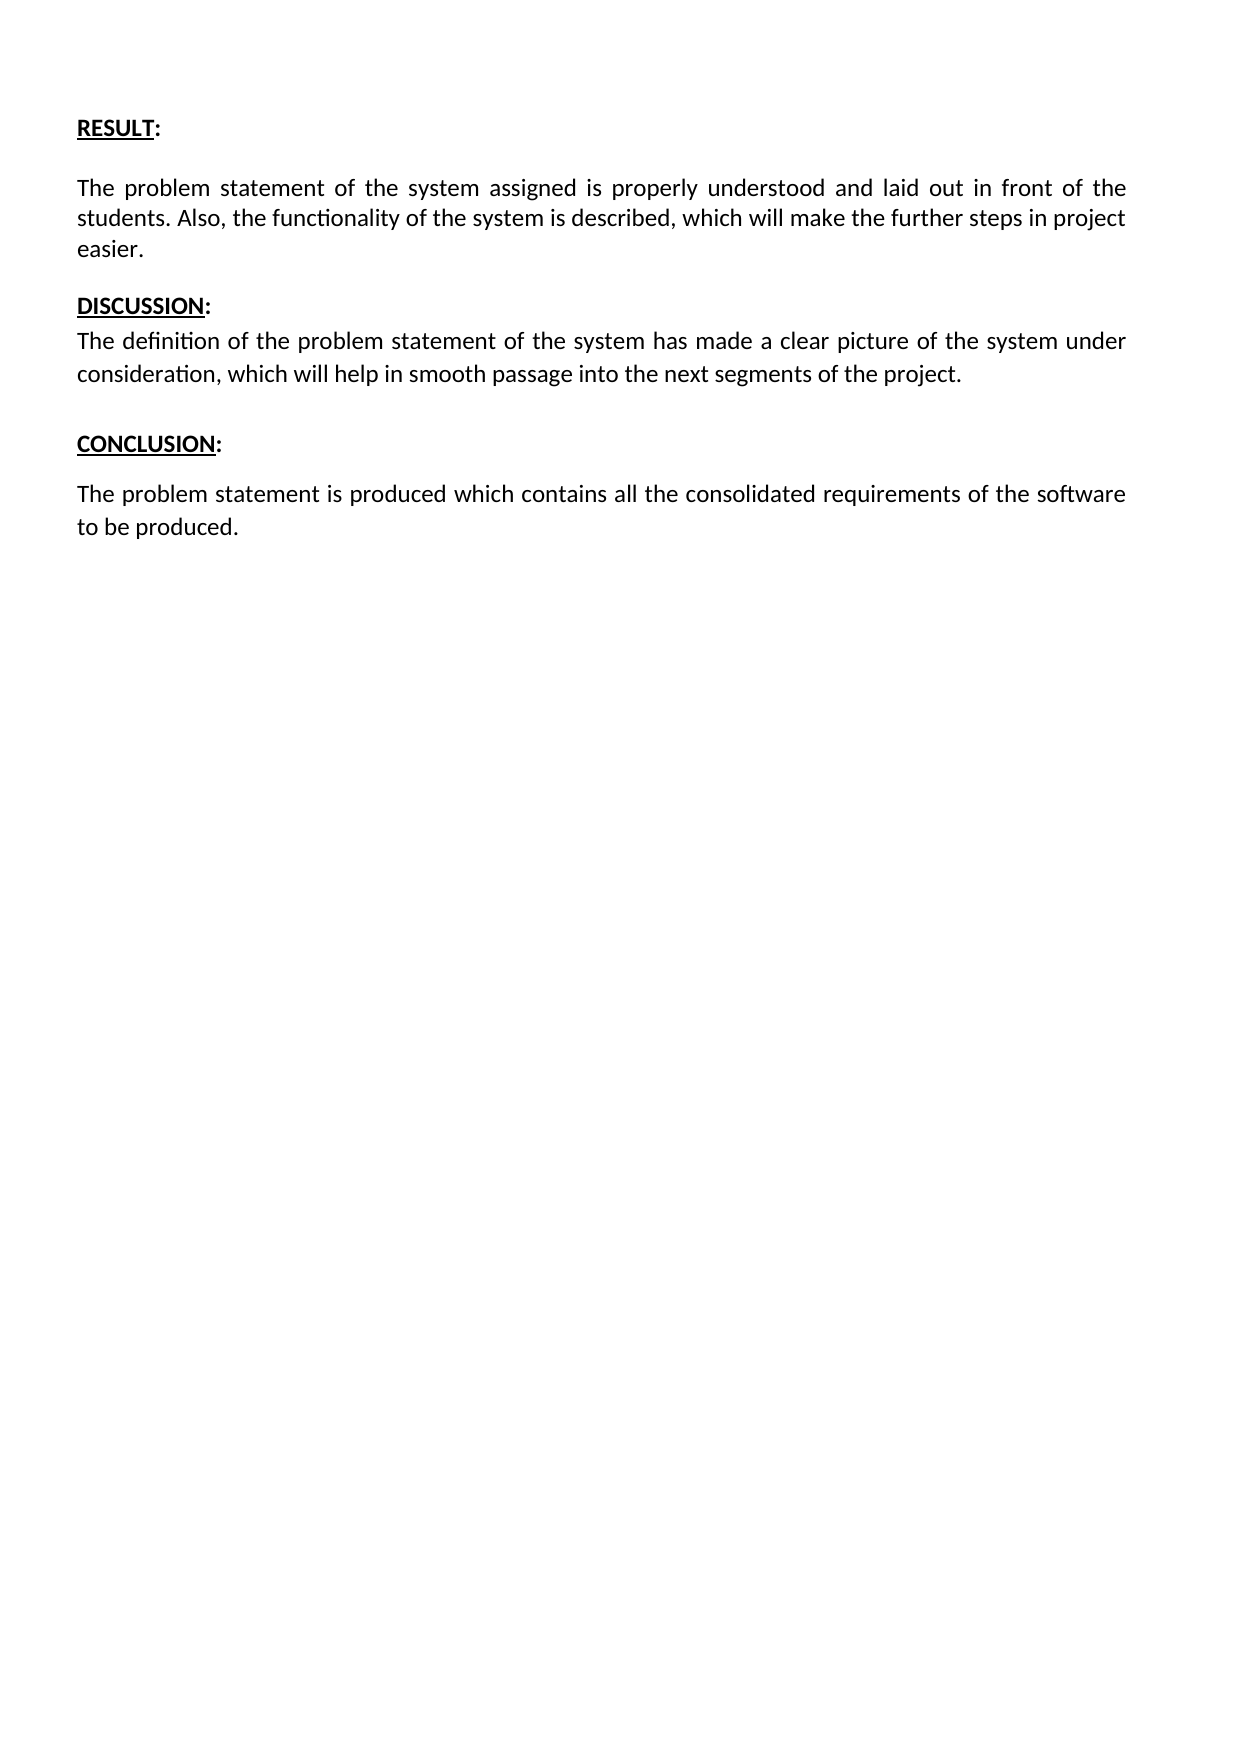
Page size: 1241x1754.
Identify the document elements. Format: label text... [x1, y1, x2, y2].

text The definition of the problem statement of the system has made a clear picture of the system under consideration, which will help in smooth passage into the next segments of the project. [77, 326, 1128, 389]
text The problem statement of the system assigned is properly understood and laid out in front of the students. Also, the functionality of the system is described, which will make the further steps in project easier. [77, 172, 1128, 263]
text CONCLUSION: [77, 428, 1128, 459]
text RESULT: [77, 112, 1128, 143]
text The problem statement is produced which contains all the consolidated requirements of the software to be produced. [77, 478, 1128, 541]
text DISCUSSION: [77, 291, 1128, 321]
